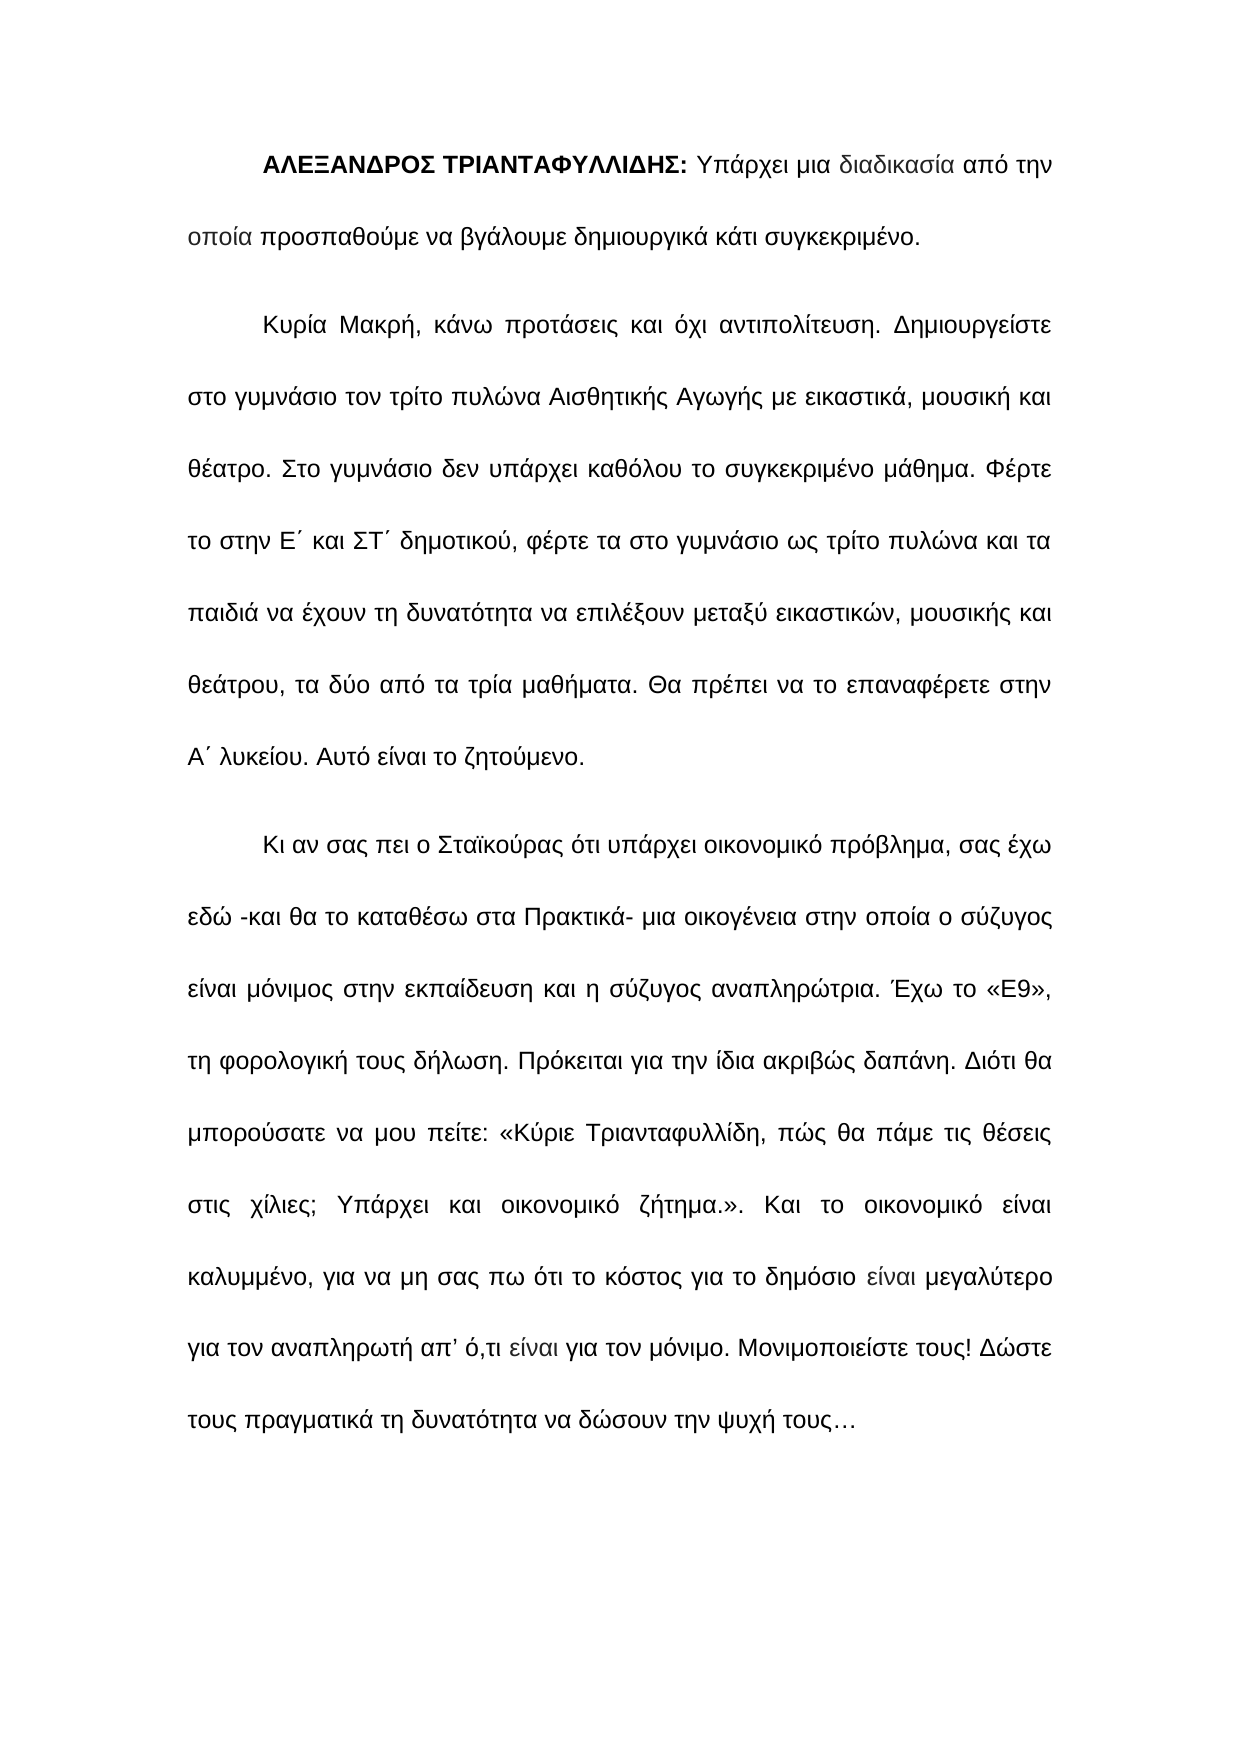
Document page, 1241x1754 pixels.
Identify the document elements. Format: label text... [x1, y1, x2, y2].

text Κι αν σας πει ο Σταϊκούρας ότι υπάρχει οικονομικό πρόβλημα, σας έχω εδώ -και θα το καταθέσω στα Πρακτικά- μια οικογένεια στην οποία ο σύζυγος είναι μόνιμος στην εκπαίδευση και η σύζυγος αναπληρώτρια. Έχω το «Ε9», τη φορολογική τους δήλωση. Πρόκειται για την ίδια ακριβώς δαπάνη. Διότι θα μπορούσατε να μου πείτε: «Κύριε Τριανταφυλλίδη, πώς θα πάμε τις θέσεις στις χίλιες; Υπάρχει και οικονομικό ζήτημα.». Και το οικονομικό είναι καλυμμένο, για να μη σας πω ότι το κόστος για το δημόσιο είναι μεγαλύτερο για τον αναπληρωτή απ’ ό,τι είναι για τον μόνιμο. Μονιμοποιείστε τους! Δώστε τους πραγματικά τη δυνατότητα να δώσουν την ψυχή τους… [187, 830, 1053, 1434]
text Κυρία Μακρή, κάνω προτάσεις και όχι αντιπολίτευση. Δημιουργείστε στο γυμνάσιο τον τρίτο πυλώνα Αισθητικής Αγωγής με εικαστικά, μουσική και θέατρο. Στο γυμνάσιο δεν υπάρχει καθόλου το συγκεκριμένο μάθημα. Φέρτε το στην Ε΄ και ΣΤ΄ δημοτικού, φέρτε τα στο γυμνάσιο ως τρίτο πυλώνα και τα παιδιά να έχουν τη δυνατότητα να επιλέξουν μεταξύ εικαστικών, μουσικής και θεάτρου, τα δύο από τα τρία μαθήματα. Θα πρέπει να το επαναφέρετε στην Α΄ λυκείου. Αυτό είναι το ζητούμενο. [187, 310, 1053, 770]
text ΑΛΕΞΑΝΔΡΟΣ ΤΡΙΑΝΤΑΦΥΛΛΙΔΗΣ: Υπάρχει μια διαδικασία από την οποία προσπαθούμε να βγάλουμε δημιουργικά κάτι συγκεκριμένο. [187, 150, 1053, 251]
